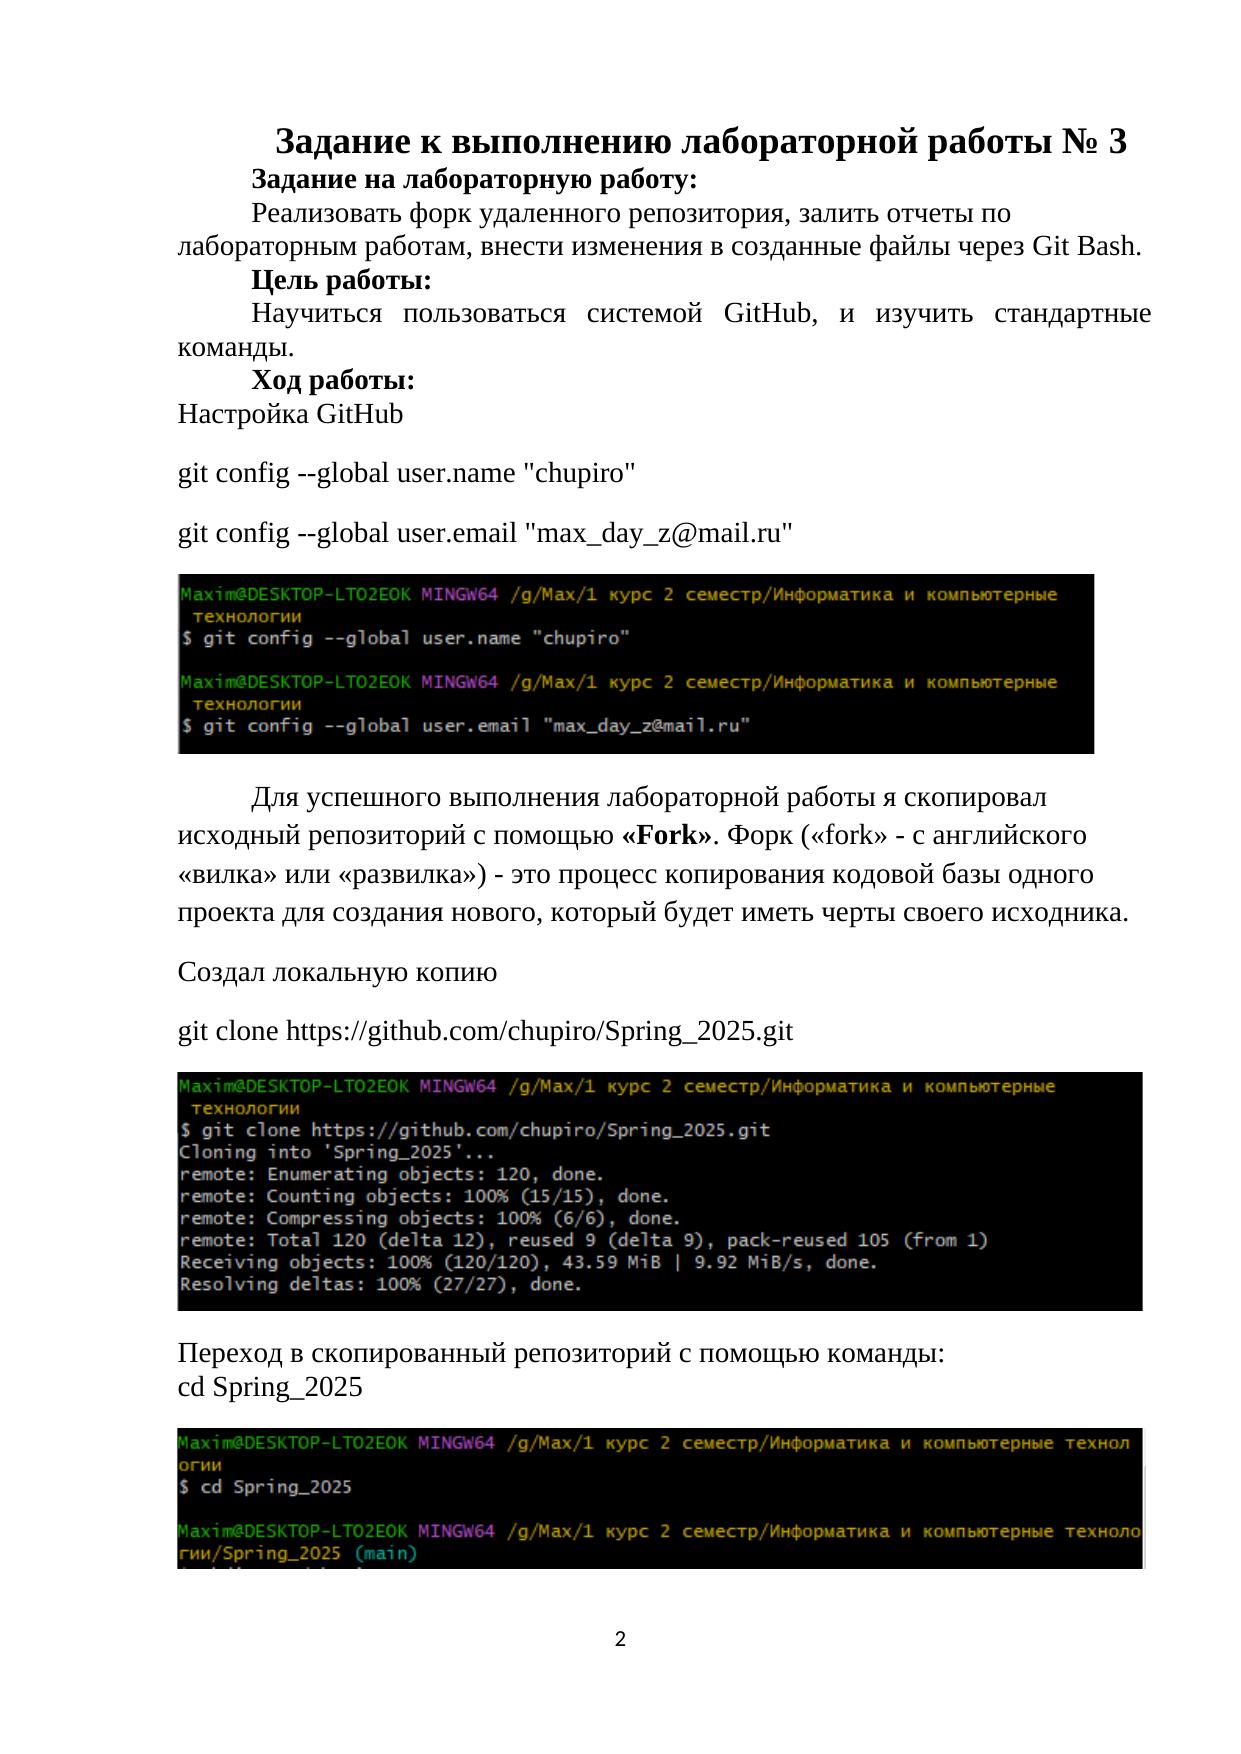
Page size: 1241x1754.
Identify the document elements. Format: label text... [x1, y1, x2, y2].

text Создал локальную копию [177, 954, 1152, 987]
text Задание к выполнению лабораторной работы № 3 [177, 118, 1152, 161]
text Переход в скопированный репозиторий с помощью команды: [177, 1335, 1152, 1369]
text git config --global user.email "max_day_z@mail.ru" [177, 515, 1152, 548]
picture [177, 574, 1095, 754]
picture [177, 1072, 1143, 1311]
picture [177, 1428, 1146, 1569]
text Задание на лабораторную работу: [177, 161, 1152, 195]
text Реализовать форк удаленного репозитория, залить отчеты по лабораторным работам, внести изменения в созданные файлы через Git Bash. [177, 195, 1152, 262]
text Для успешного выполнения лабораторной работы я скопировал исходный репозиторий с помощью «Fork». Форк («fork» - с английского «вилка» или «развилка») - это процесс копирования кодовой базы одного проекта для создания нового, который будет иметь черты своего исходника. [177, 779, 1152, 928]
text cd Spring_2025 [177, 1369, 1152, 1402]
text Цель работы: [177, 262, 1152, 295]
text git config --global user.name "chupiro" [177, 455, 1152, 489]
text Настройка GitHub [177, 396, 1152, 429]
text git clone https://github.com/chupiro/Spring_2025.git [177, 1013, 1152, 1047]
text Ход работы: [177, 362, 1152, 396]
text Научиться пользоваться системой GitHub, и изучить стандартные команды. [177, 295, 1152, 362]
